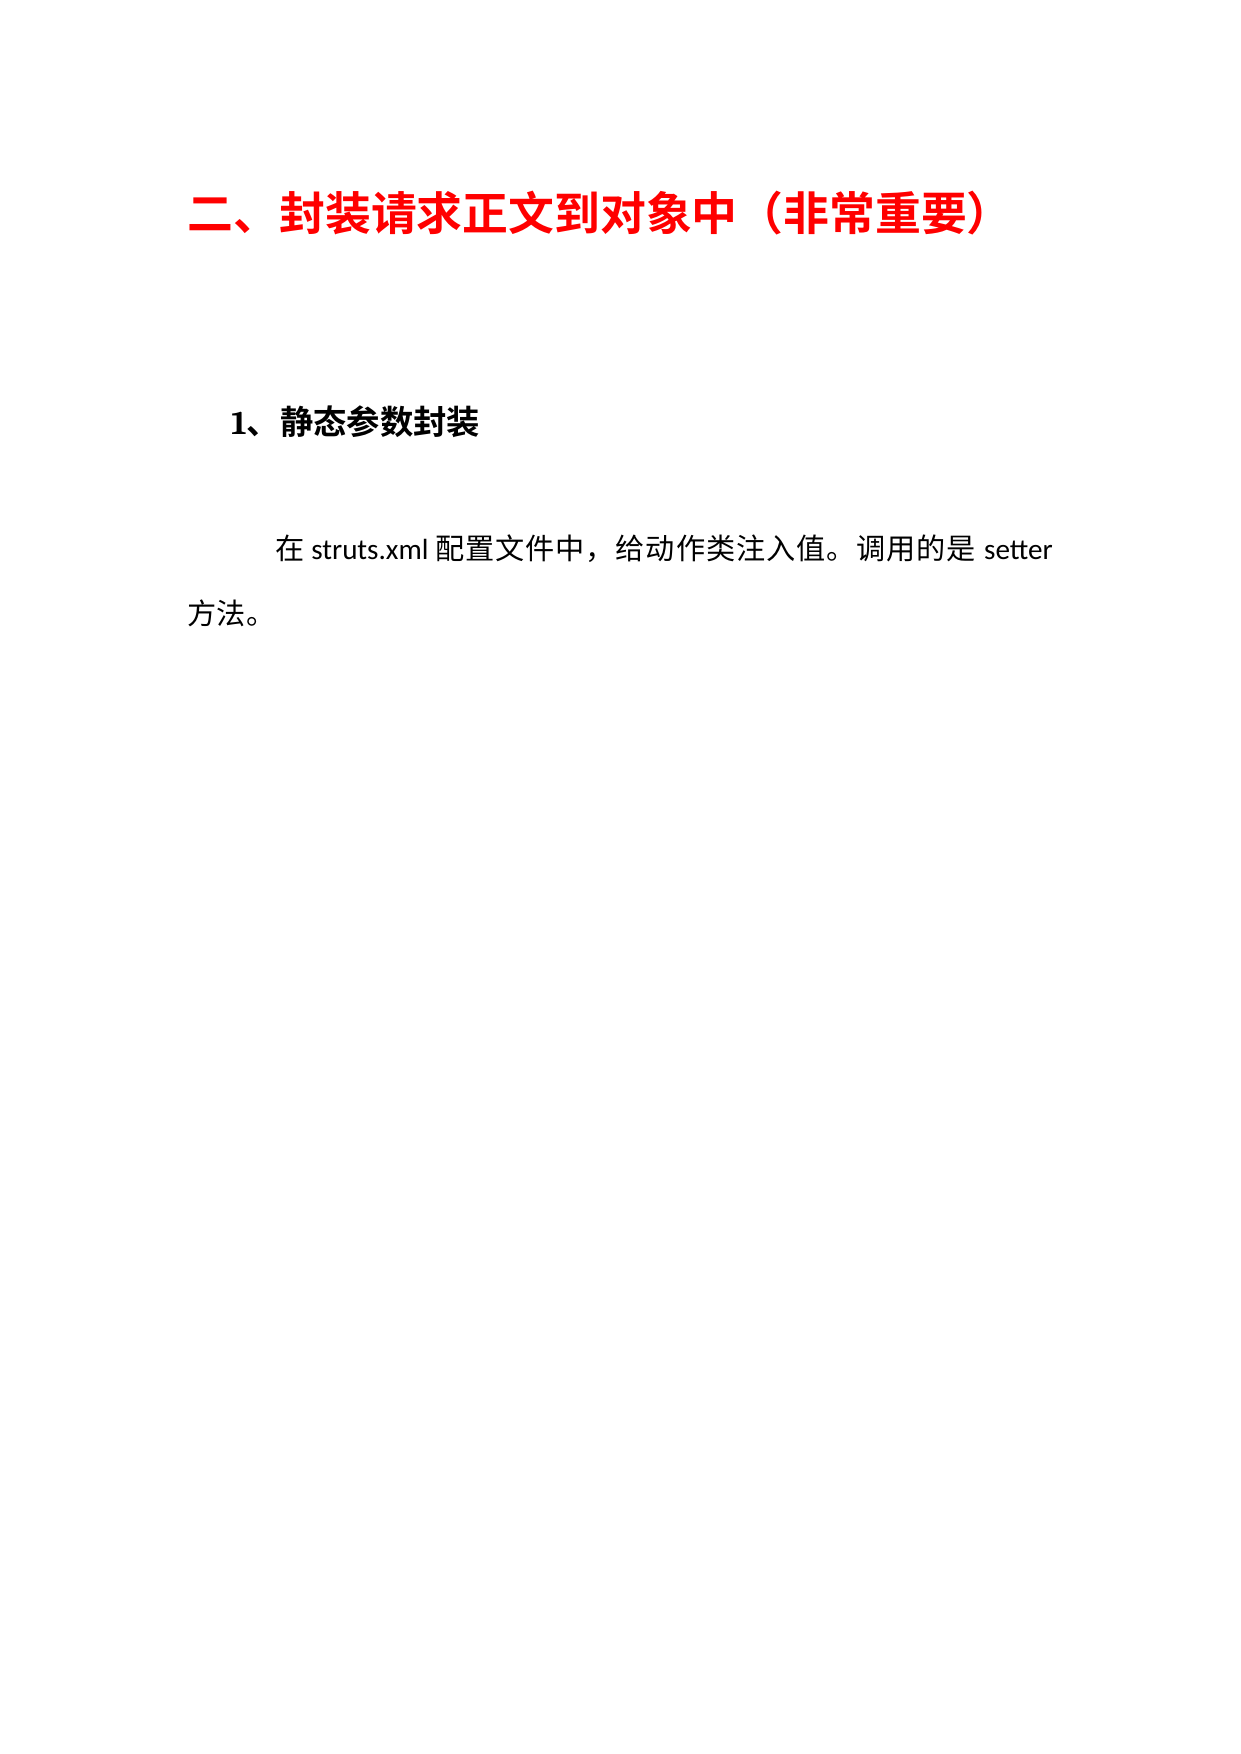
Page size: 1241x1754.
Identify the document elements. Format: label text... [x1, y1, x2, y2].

text 在struts.xml配置文件中，给动作类注入值。调用的是setter方法。 [187, 514, 1053, 644]
subtitle 1、静态参数封装 [187, 387, 1053, 452]
subtitle 二、封装请求正文到对象中（非常重要） [187, 162, 1053, 259]
